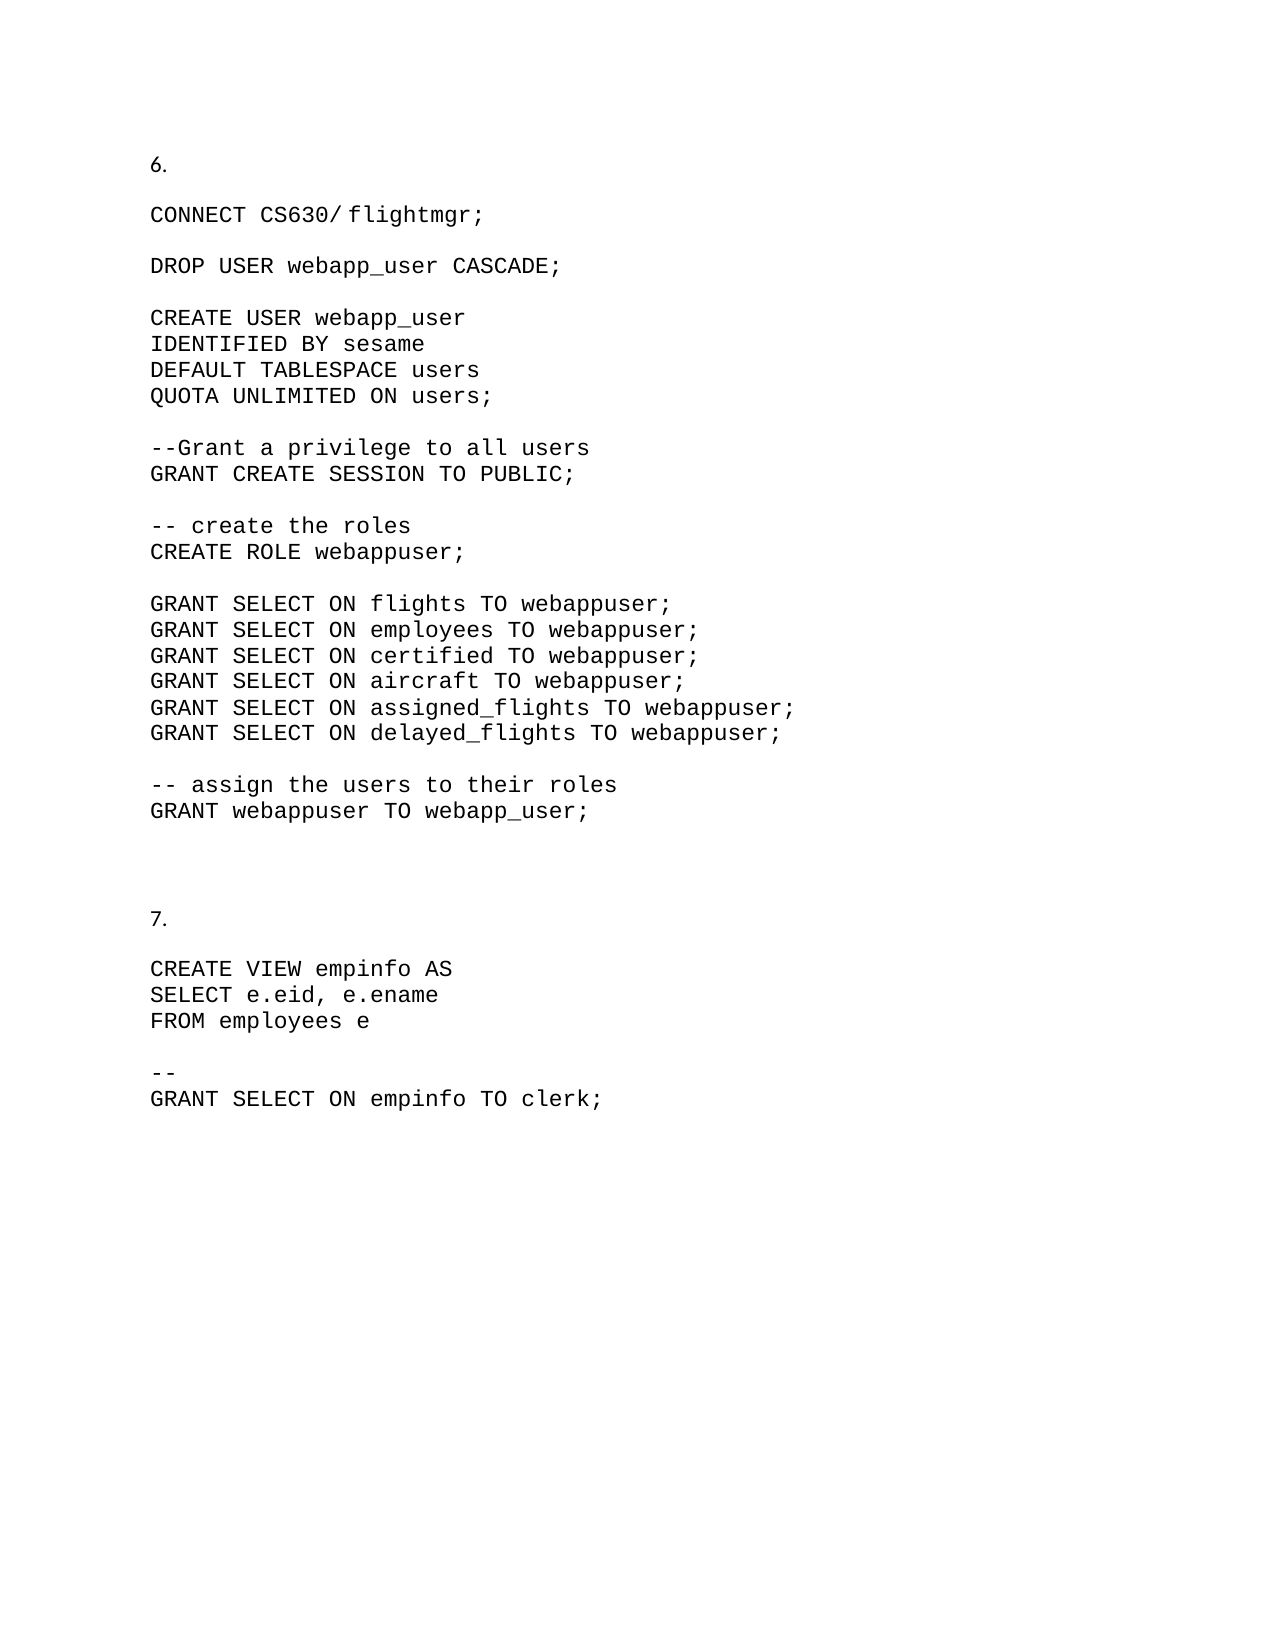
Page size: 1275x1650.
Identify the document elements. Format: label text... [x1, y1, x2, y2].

text GRANT CREATE SESSION TO PUBLIC; [150, 462, 1125, 488]
text GRANT SELECT ON delayed_flights TO webappuser; [150, 722, 1125, 748]
text GRANT SELECT ON aircraft TO webappuser; [150, 670, 1125, 696]
text GRANT SELECT ON assigned_flights TO webappuser; [150, 696, 1125, 722]
text -- create the roles [150, 514, 1125, 540]
text -- assign the users to their roles [150, 774, 1125, 799]
text FROM employees e [150, 1009, 1125, 1035]
text GRANT SELECT ON empinfo TO clerk; [150, 1087, 1125, 1113]
text GRANT webappuser TO webapp_user; [150, 799, 1125, 826]
text 6. [150, 150, 1125, 178]
text GRANT SELECT ON certified TO webappuser; [150, 644, 1125, 670]
text DEFAULT TABLESPACE users [150, 359, 1125, 384]
text -- [150, 1061, 1125, 1087]
text --Grant a privilege to all users [150, 436, 1125, 462]
text 7. [150, 904, 1125, 932]
text GRANT SELECT ON flights TO webappuser; [150, 592, 1125, 618]
text IDENTIFIED BY sesame [150, 333, 1125, 359]
text CREATE USER webapp_user [150, 307, 1125, 333]
text DROP USER webapp_user CASCADE; [150, 255, 1125, 281]
text CONNECT CS630/ flightmgr; [150, 203, 1125, 229]
text QUOTA UNLIMITED ON users; [150, 384, 1125, 411]
text CREATE VIEW empinfo AS [150, 957, 1125, 983]
text CREATE ROLE webappuser; [150, 540, 1125, 566]
text GRANT SELECT ON employees TO webappuser; [150, 618, 1125, 644]
text SELECT e.eid, e.ename [150, 983, 1125, 1009]
